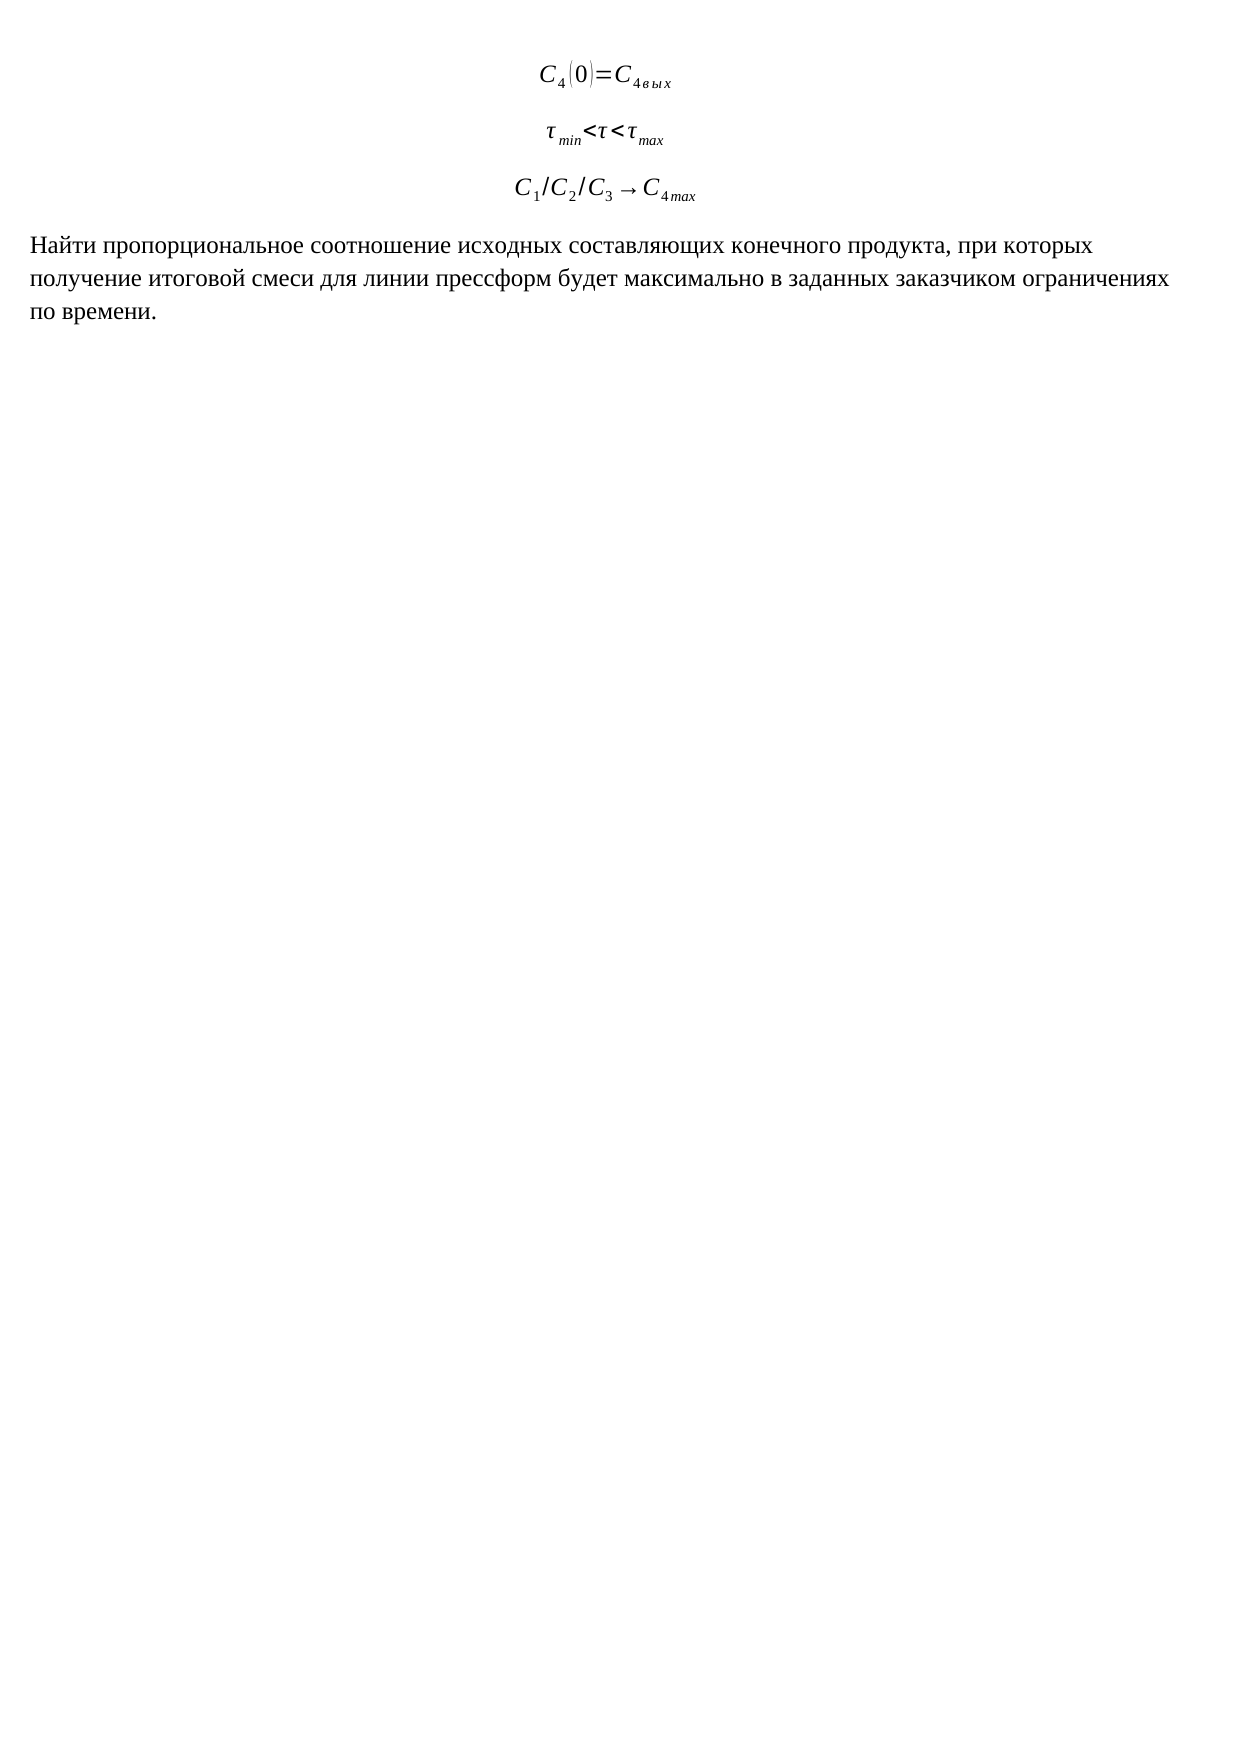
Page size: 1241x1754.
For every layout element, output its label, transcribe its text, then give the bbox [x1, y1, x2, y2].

text Найти пропорциональное соотношение исходных составляющих конечного продукта, при которых получение итоговой смеси для линии прессформ будет максимально в заданных заказчиком ограничениях по времени. [29, 230, 1181, 324]
